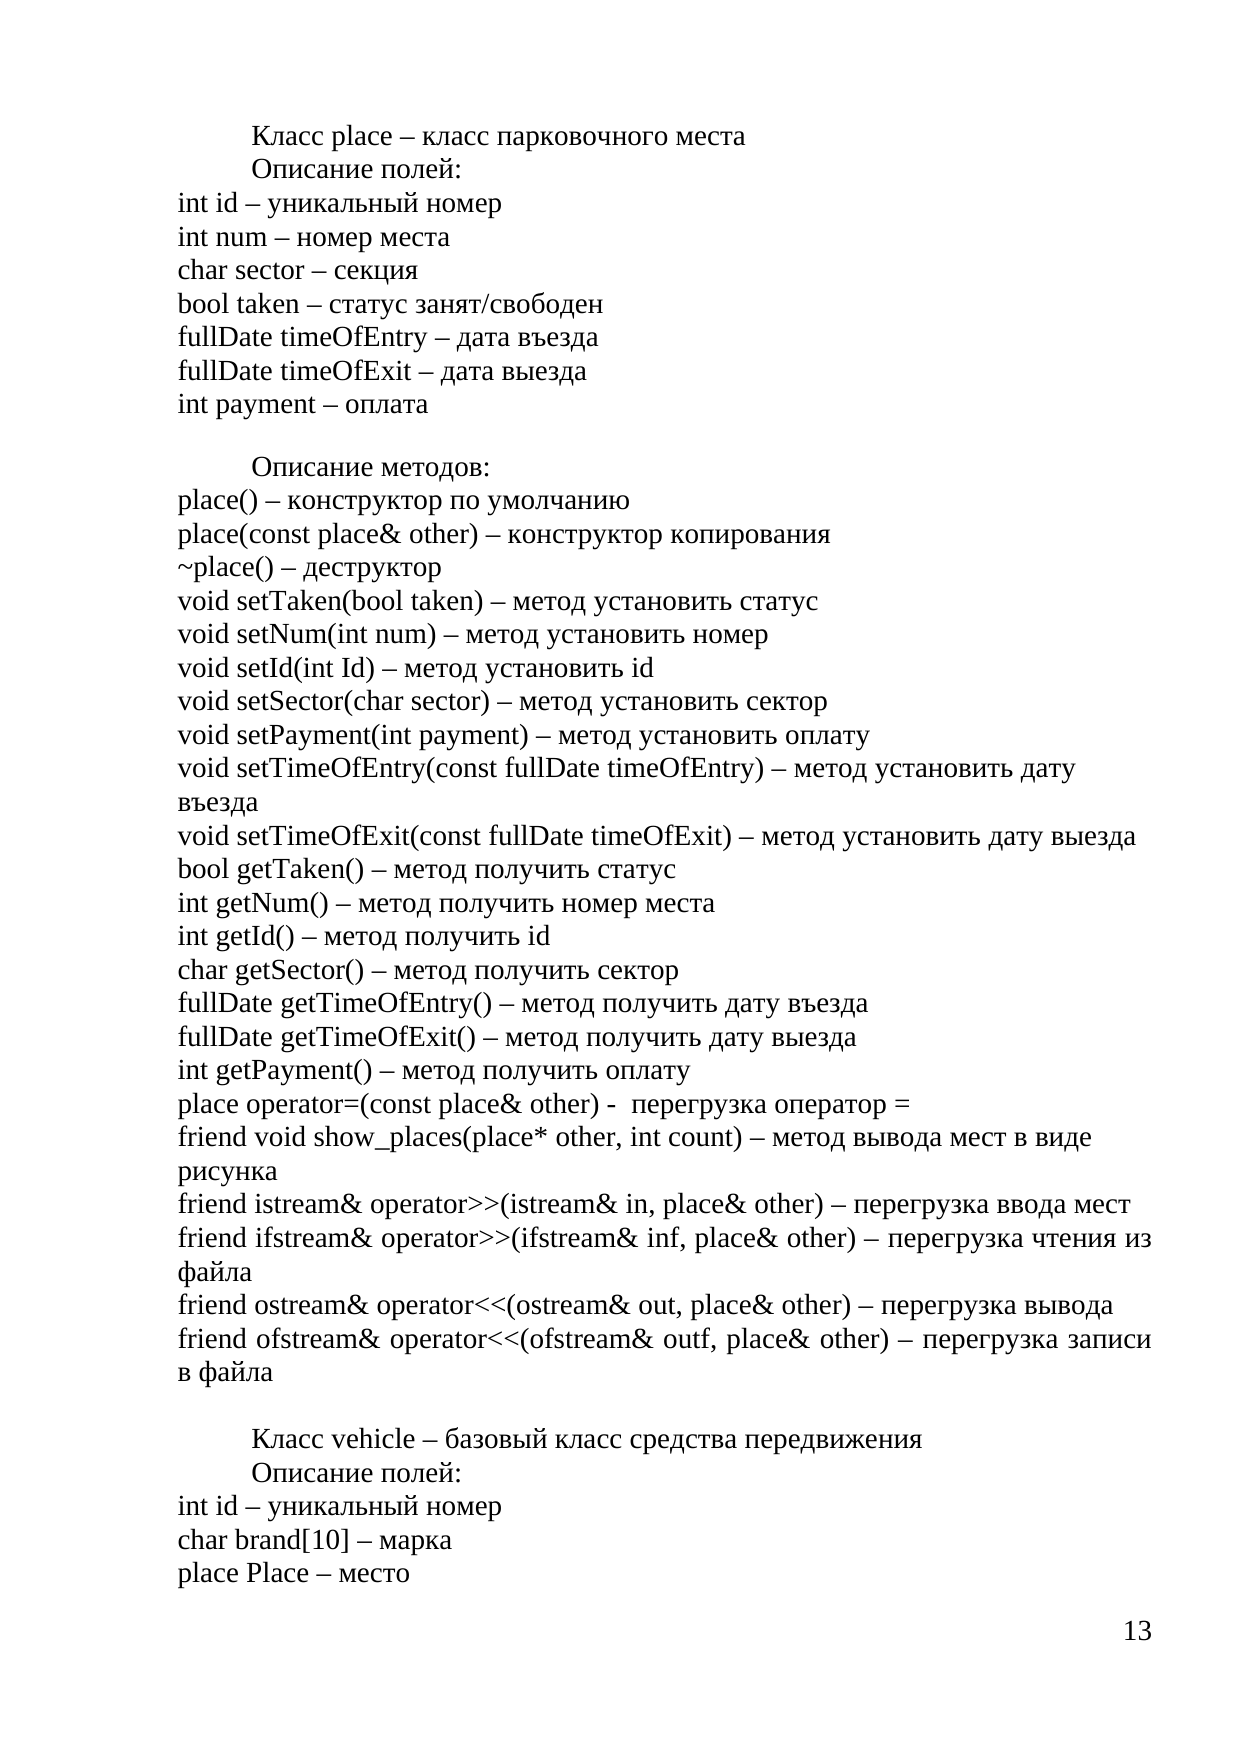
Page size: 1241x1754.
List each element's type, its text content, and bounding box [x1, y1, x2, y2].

text void setNum(int num) – метод установить номер [177, 616, 1152, 650]
text fullDate getTimeOfEntry() – метод получить дату въезда [177, 985, 1152, 1019]
text void setTimeOfExit(const fullDate timeOfExit) – метод установить дату выезда [177, 818, 1152, 851]
text char sector – секция [177, 252, 1152, 286]
text fullDate timeOfEntry – дата въезда [177, 319, 1152, 353]
text char getSector() – метод получить сектор [177, 952, 1152, 985]
text Класс place – класс парковочного места [177, 118, 1152, 152]
text int id – уникальный номер [177, 185, 1152, 219]
text fullDate getTimeOfExit() – метод получить дату выезда [177, 1019, 1152, 1052]
text Описание полей: [177, 152, 1152, 185]
text place Place – место [177, 1556, 1152, 1589]
text int getNum() – метод получить номер места [177, 885, 1152, 918]
text int getId() – метод получить id [177, 918, 1152, 952]
text char brand[10] – марка [177, 1522, 1152, 1556]
text void setPayment(int payment) – метод установить оплату [177, 717, 1152, 751]
text void setId(int Id) – метод установить id [177, 650, 1152, 683]
text int num – номер места [177, 219, 1152, 252]
text int id – уникальный номер [177, 1488, 1152, 1522]
text fullDate timeOfExit – дата выезда [177, 353, 1152, 386]
text void setTaken(bool taken) – метод установить статус [177, 583, 1152, 616]
text friend ifstream& operator>>(ifstream& inf, place& other) – перегрузка чтения из файла [177, 1220, 1152, 1287]
text friend ostream& operator<<(ostream& out, place& other) – перегрузка вывода [177, 1287, 1152, 1321]
text Описание полей: [177, 1455, 1152, 1488]
text friend istream& operator>>(istream& in, place& other) – перегрузка ввода мест [177, 1187, 1152, 1220]
text int payment – оплата [177, 386, 1152, 420]
text void setTimeOfEntry(const fullDate timeOfEntry) – метод установить дату въезда [177, 751, 1152, 818]
text Класс vehicle – базовый класс средства передвижения [177, 1421, 1152, 1455]
text void setSector(char sector) – метод установить сектор [177, 683, 1152, 717]
text Описание методов: [177, 449, 1152, 482]
text friend ofstream& operator<<(ofstream& outf, place& other) – перегрузка записи в файла [177, 1321, 1152, 1388]
text place() – конструктор по умолчанию [177, 482, 1152, 516]
text bool getTaken() – метод получить статус [177, 851, 1152, 885]
text place(const place& other) – конструктор копирования [177, 516, 1152, 549]
text int getPayment() – метод получить оплату [177, 1052, 1152, 1086]
text bool taken – статус занят/свободен [177, 286, 1152, 319]
text place operator=(const place& other) - перегрузка оператор = [177, 1086, 1152, 1119]
text ~place() – деструктор [177, 549, 1152, 583]
text friend void show_places(place* other, int count) – метод вывода мест в виде рисунка [177, 1119, 1152, 1187]
